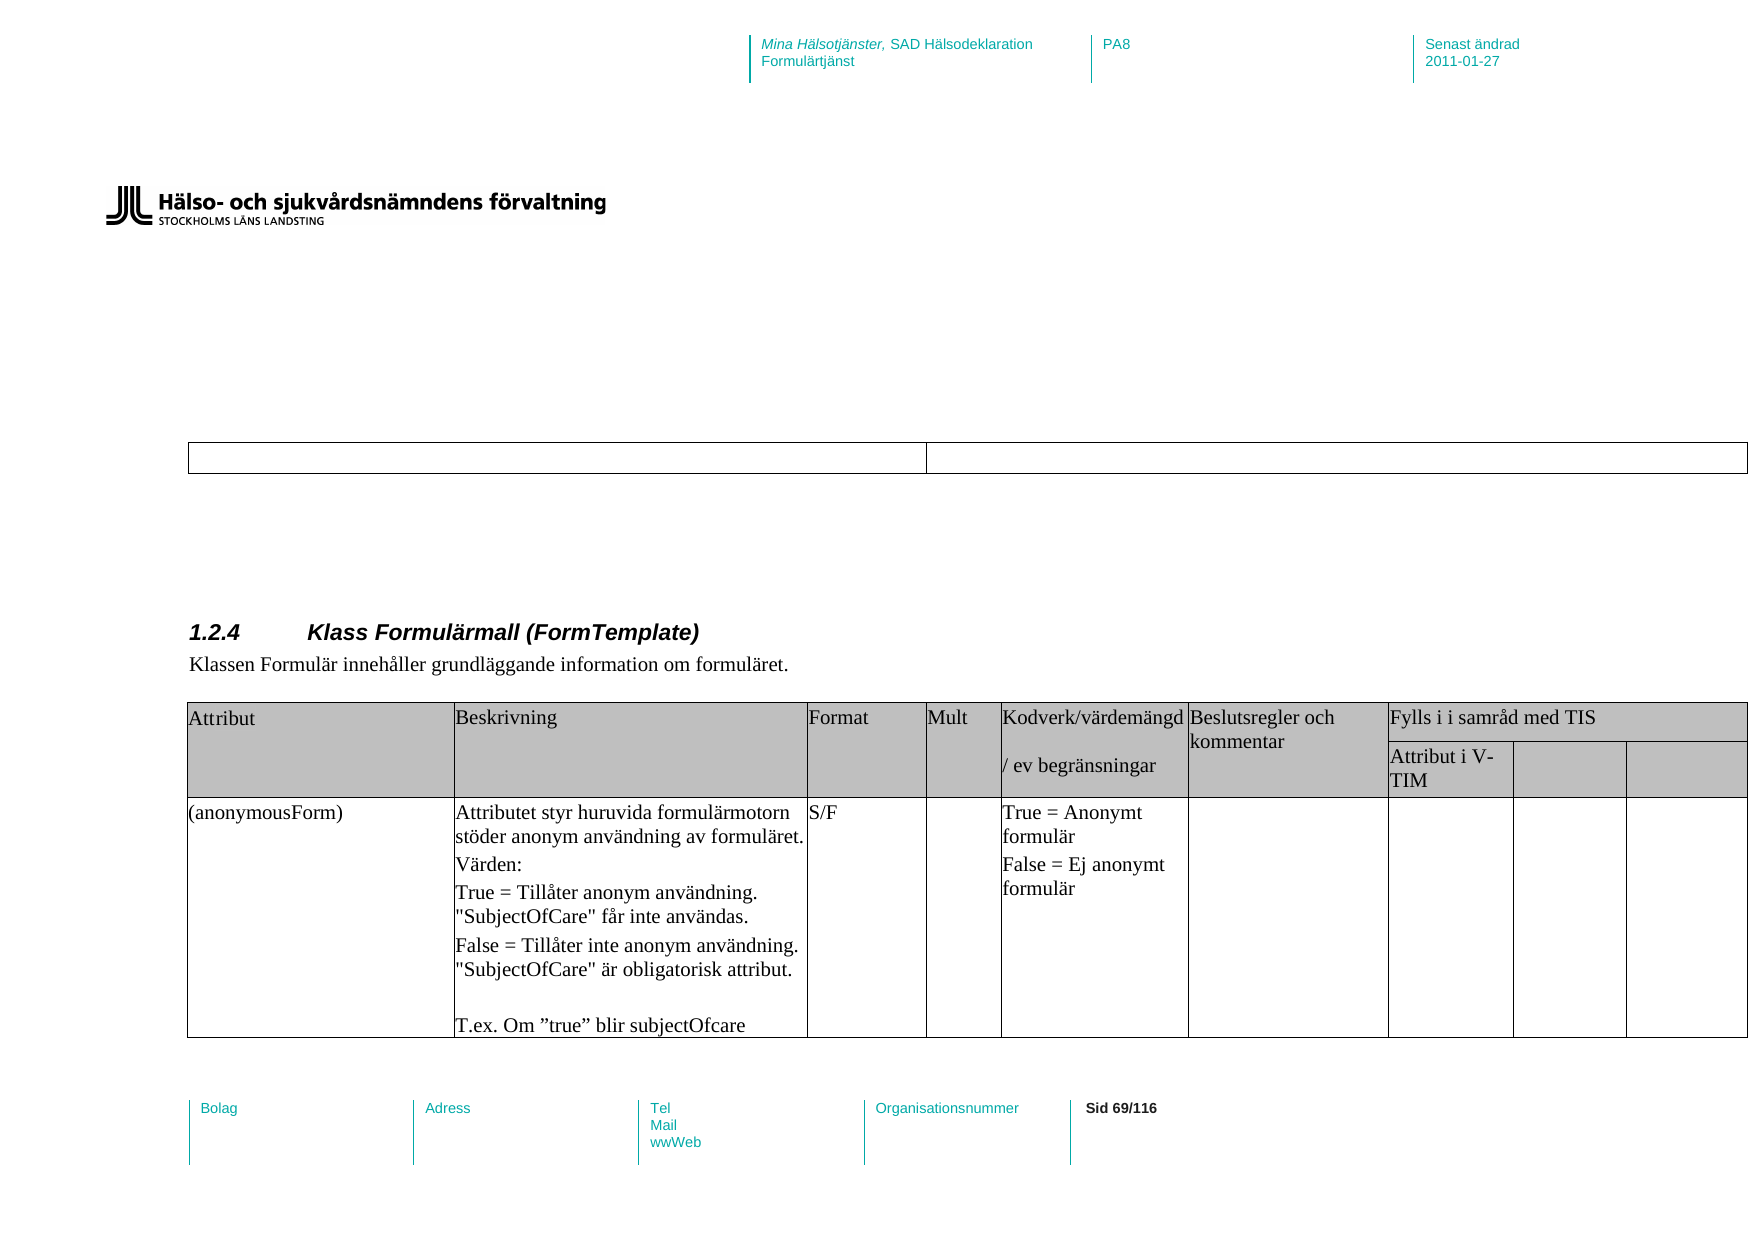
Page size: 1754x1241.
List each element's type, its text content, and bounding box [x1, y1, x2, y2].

table_cell Attributet styr huruvida formulärmotorn stöder anonym användning av formuläret. Värden: True = Tillåter anonym användning. "SubjectOfCare" får inte användas. False = Tillåter inte anonym användning. "SubjectOfCare" är obligatorisk attribut. T.ex. Om ”true” blir subjectOfcare obligatoriskt. [455, 798, 807, 1037]
table_cell [927, 443, 1747, 473]
table_header Fylls i i samråd med TIS [1389, 703, 1747, 741]
table_cell [1627, 798, 1747, 1037]
text Klassen Formulär innehåller grundläggande information om formuläret. [189, 652, 1447, 676]
table_header Format [808, 703, 926, 797]
table_cell True = Anonymt formulär False = Ej anonymt formulär [1002, 798, 1188, 1037]
table_header Beskrivning [455, 703, 807, 797]
table_cell S/F [808, 798, 926, 1037]
table_cell (anonymousForm) [188, 798, 454, 1037]
subtitle Klass Formulärmall (FormTemplate) [189, 619, 1447, 646]
table_cell [1389, 798, 1513, 1037]
table_cell Attribut i V-TIM [1389, 742, 1513, 797]
table_cell [1627, 742, 1747, 797]
table_header Mult [927, 703, 1001, 797]
picture [106, 186, 606, 225]
table_header Kodverk/värdemängd / ev begränsningar [1002, 703, 1188, 797]
table_cell [189, 443, 926, 473]
table_cell [1514, 742, 1626, 797]
table_header Attribut [188, 703, 454, 797]
table_cell [1189, 798, 1388, 1037]
table_cell [927, 798, 1001, 1037]
table_header Beslutsregler och kommentar [1189, 703, 1388, 797]
table_cell [1514, 798, 1626, 1037]
